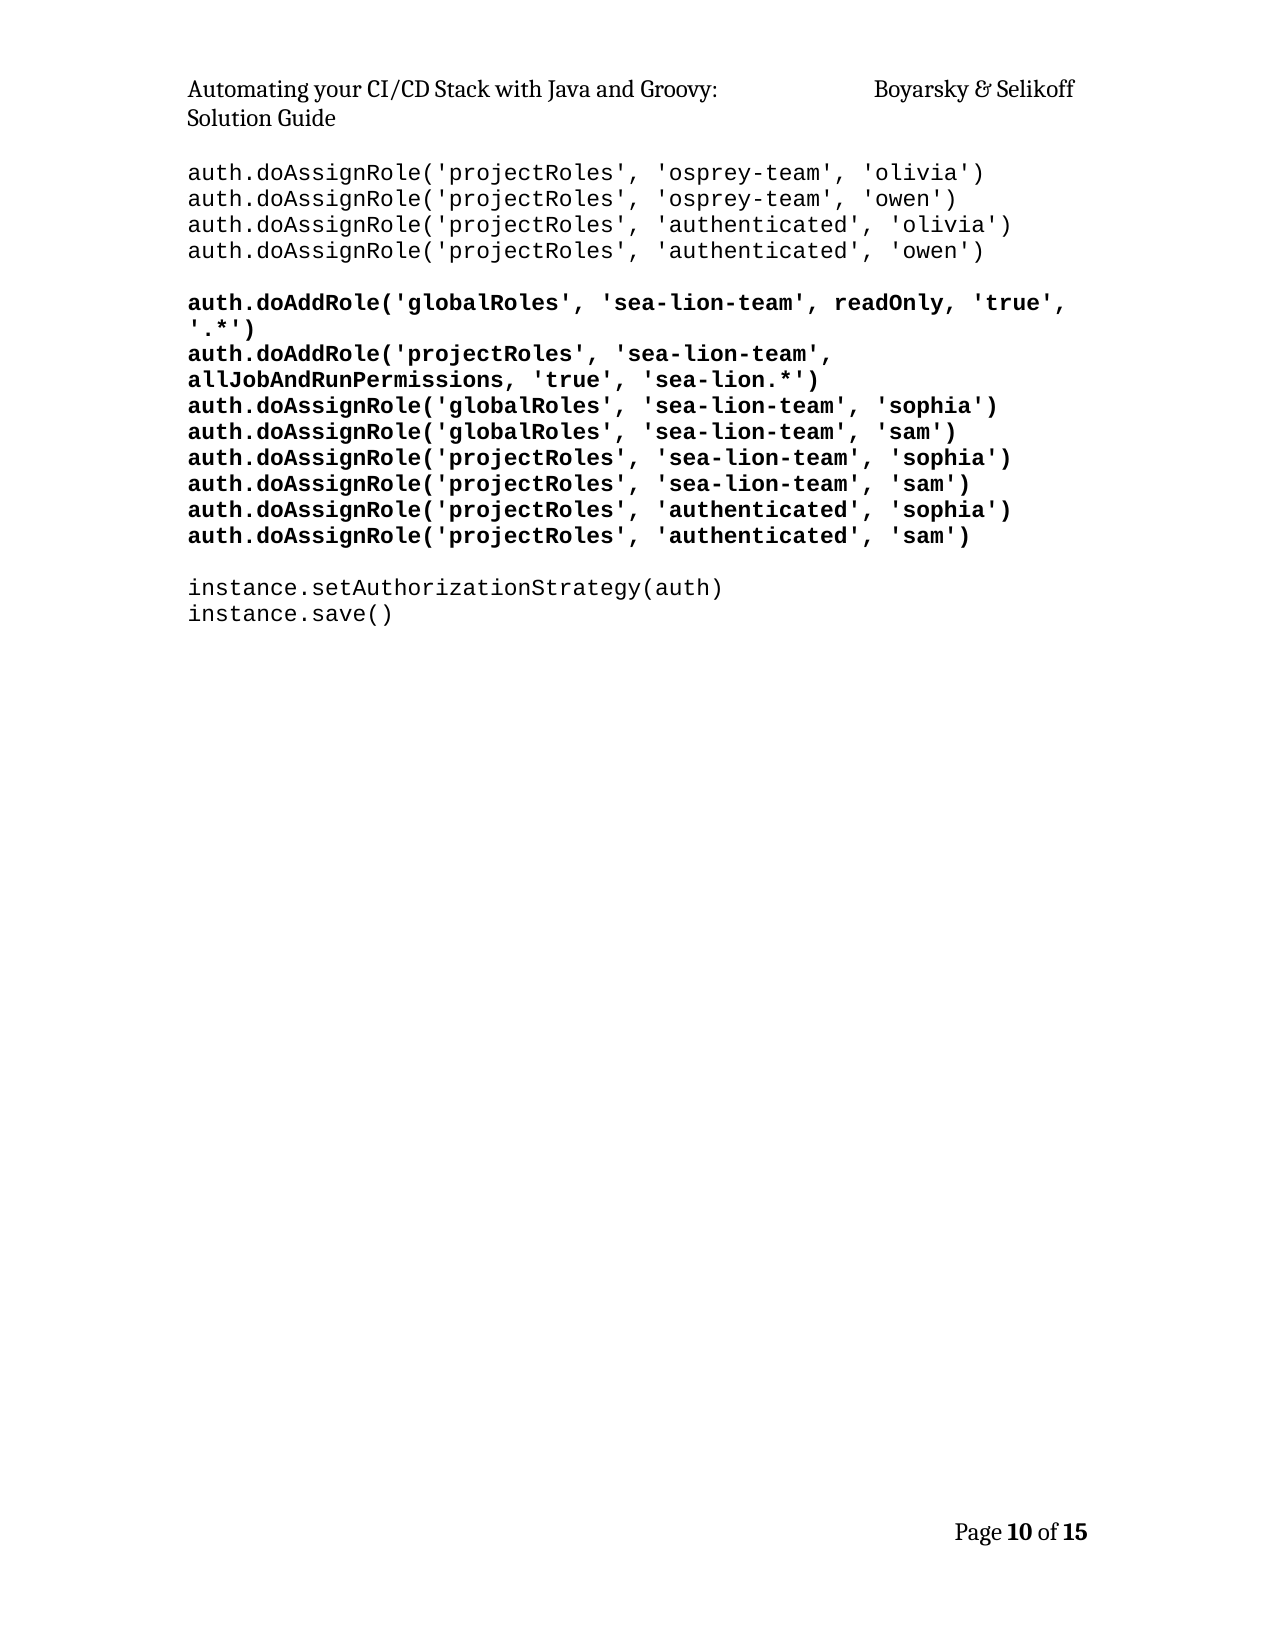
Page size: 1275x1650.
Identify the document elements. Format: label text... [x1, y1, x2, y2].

text auth.doAssignRole('projectRoles', 'authenticated', 'olivia') [187, 213, 1087, 239]
text auth.doAssignRole('projectRoles', 'authenticated', 'owen') [187, 239, 1087, 265]
text auth.doAssignRole('projectRoles', 'osprey-team', 'olivia') [187, 161, 1087, 187]
text auth.doAssignRole('projectRoles', 'sea-lion-team', 'sophia') [187, 447, 1087, 472]
text auth.doAssignRole('projectRoles', 'authenticated', 'sam') [187, 524, 1087, 550]
text auth.doAssignRole('projectRoles', 'authenticated', 'sophia') [187, 498, 1087, 524]
text auth.doAssignRole('globalRoles', 'sea-lion-team', 'sam') [187, 421, 1087, 447]
text instance.save() [187, 602, 1087, 628]
text auth.doAssignRole('globalRoles', 'sea-lion-team', 'sophia') [187, 395, 1087, 421]
text auth.doAssignRole('projectRoles', 'sea-lion-team', 'sam') [187, 472, 1087, 498]
text auth.doAssignRole('projectRoles', 'osprey-team', 'owen') [187, 187, 1087, 213]
text auth.doAddRole('projectRoles', 'sea-lion-team', allJobAndRunPermissions, 'true', 'sea-lion.*') [187, 343, 1087, 395]
text instance.setAuthorizationStrategy(auth) [187, 576, 1087, 602]
text auth.doAddRole('globalRoles', 'sea-lion-team', readOnly, 'true', '.*') [187, 291, 1087, 343]
